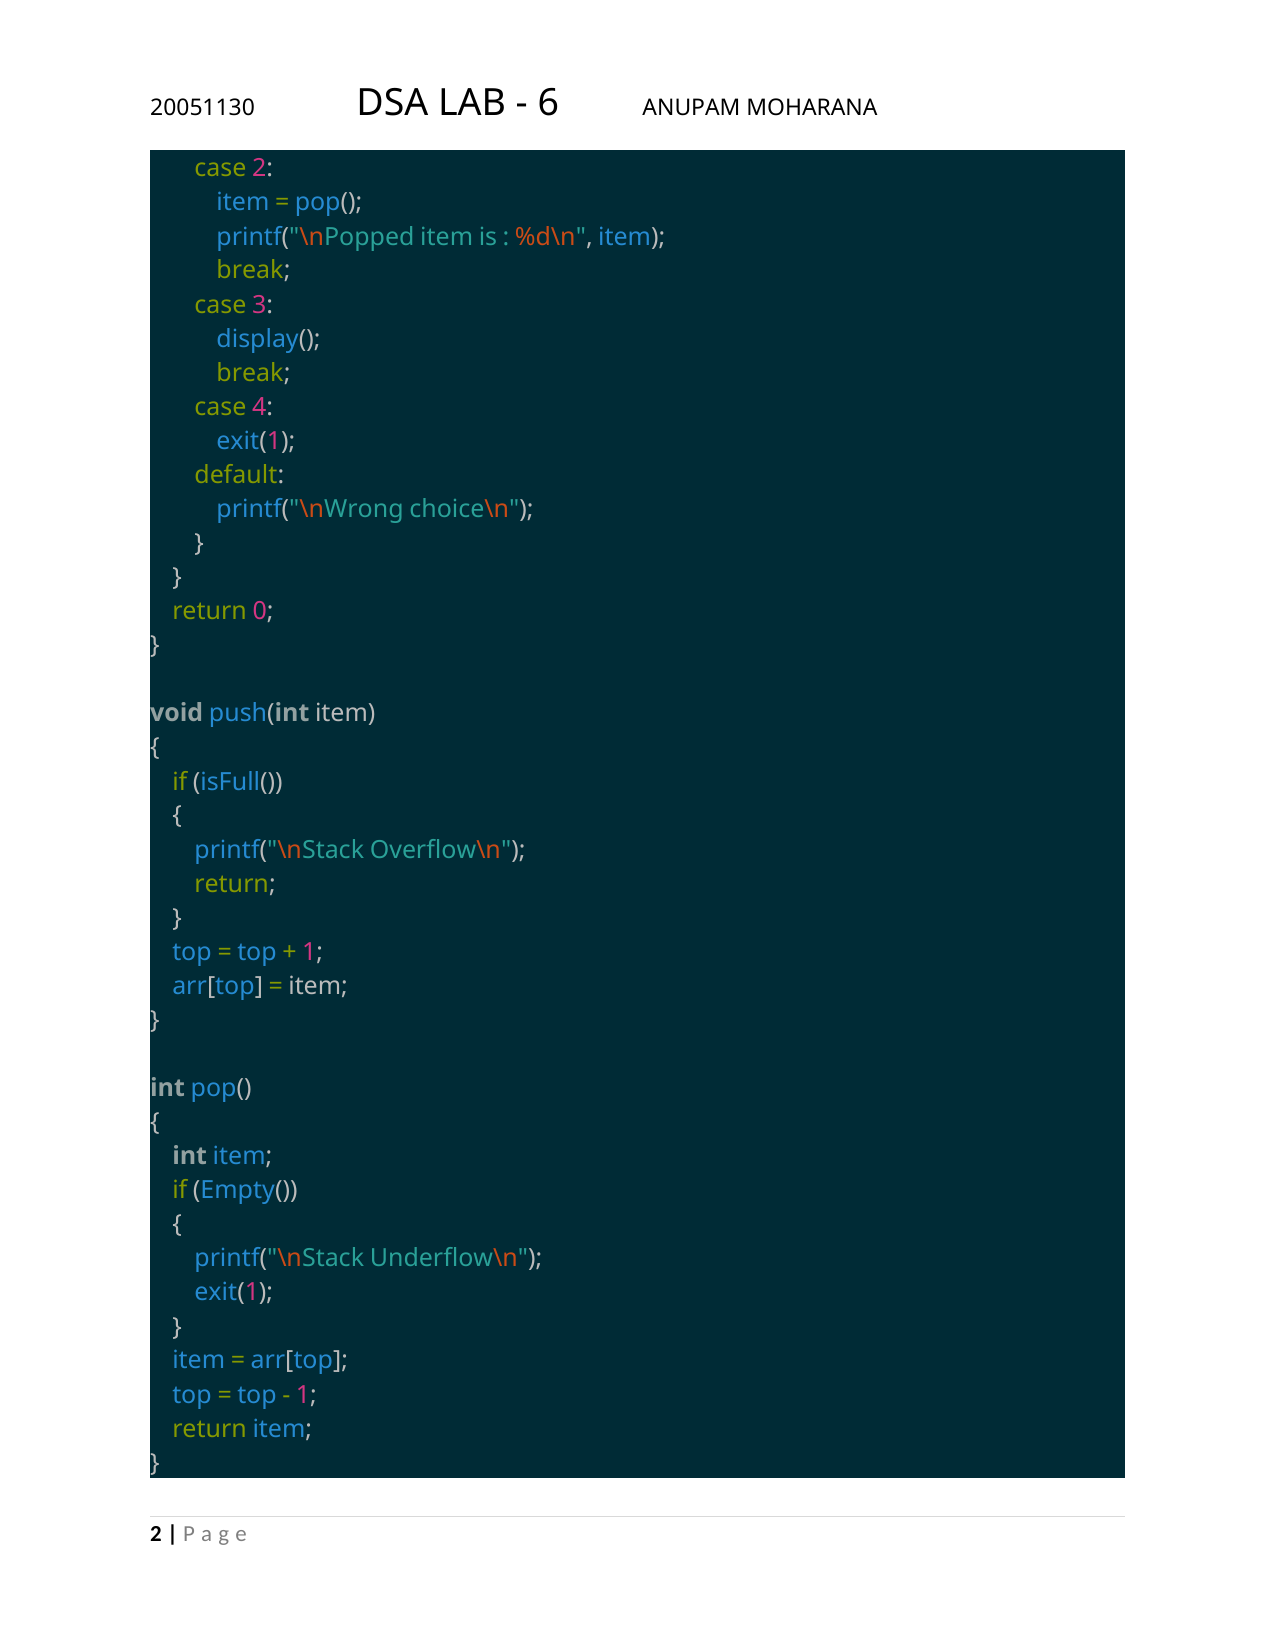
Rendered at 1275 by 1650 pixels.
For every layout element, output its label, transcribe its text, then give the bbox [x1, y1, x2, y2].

text item = pop(); [150, 184, 1125, 218]
text int item; [150, 1138, 1125, 1172]
text } [150, 899, 1125, 933]
text } [150, 627, 1125, 661]
text return item; [150, 1410, 1125, 1444]
text printf("\nPopped item is : %d\n", item); [150, 218, 1125, 252]
text } [150, 1444, 1125, 1478]
text return; [150, 865, 1125, 899]
text display(); [150, 320, 1125, 354]
text top = top - 1; [150, 1376, 1125, 1410]
text int pop() [150, 1070, 1125, 1104]
text { [150, 1206, 1125, 1240]
text printf("\nWrong choice\n"); [150, 491, 1125, 525]
text exit(1); [150, 1274, 1125, 1308]
text } [150, 559, 1125, 593]
text break; [150, 252, 1125, 286]
text void push(int item) [150, 695, 1125, 729]
text if (isFull()) [150, 763, 1125, 797]
text default: [150, 457, 1125, 491]
text arr[top] = item; [150, 967, 1125, 1002]
text case 2: [150, 150, 1125, 184]
text case 4: [150, 388, 1125, 422]
text { [150, 1104, 1125, 1138]
text } [150, 1308, 1125, 1342]
text } [150, 525, 1125, 559]
text top = top + 1; [150, 933, 1125, 967]
text exit(1); [150, 422, 1125, 457]
text } [150, 1002, 1125, 1036]
text printf("\nStack Underflow\n"); [150, 1240, 1125, 1274]
text printf("\nStack Overflow\n"); [150, 831, 1125, 865]
text if (Empty()) [150, 1172, 1125, 1206]
text return 0; [150, 593, 1125, 627]
text case 3: [150, 286, 1125, 320]
text { [150, 797, 1125, 831]
text break; [150, 354, 1125, 388]
text { [150, 729, 1125, 763]
text item = arr[top]; [150, 1342, 1125, 1376]
